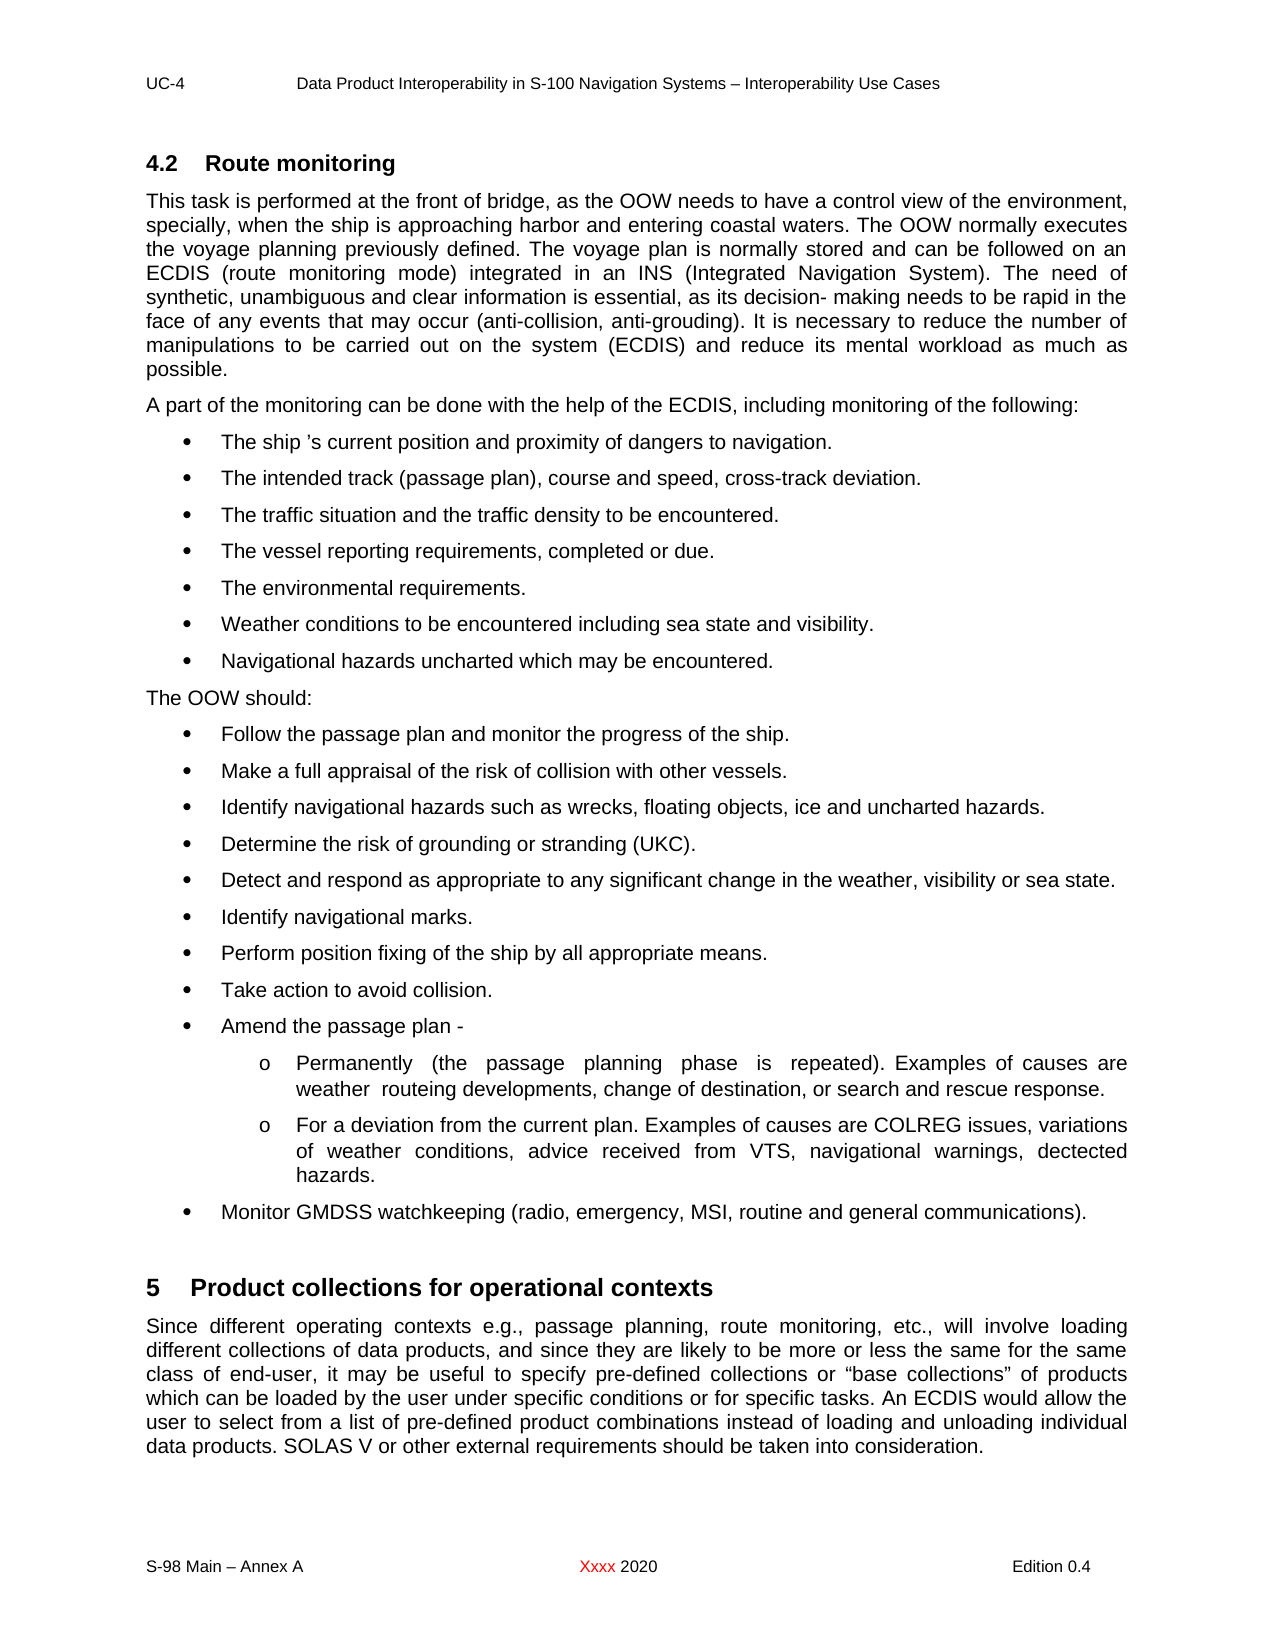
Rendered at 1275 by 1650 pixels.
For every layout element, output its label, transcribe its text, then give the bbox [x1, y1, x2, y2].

text The OOW should: [146, 685, 1129, 709]
list Weather conditions to be encountered including sea state and visibility. [183, 612, 1129, 636]
list The vessel reporting requirements, completed or due. [183, 539, 1129, 563]
list Permanently (the passage planning phase is repeated). Examples of causes are weather routeing developments, change of destination, or search and rescue response. [258, 1051, 1129, 1101]
list Identify navigational hazards such as wrecks, floating objects, ice and uncharted hazards. [183, 795, 1129, 819]
subtitle Product collections for operational contexts [146, 1272, 1129, 1301]
list For a deviation from the current plan. Examples of causes are COLREG issues, variations of weather conditions, advice received from VTS, navigational warnings, dectected hazards. [258, 1113, 1129, 1187]
list Make a full appraisal of the risk of collision with other vessels. [183, 758, 1129, 782]
list Follow the passage plan and monitor the progress of the ship. [183, 722, 1129, 746]
list The intended track (passage plan), course and speed, cross-track deviation. [183, 466, 1129, 490]
list The ship ’s current position and proximity of dangers to navigation. [183, 429, 1129, 453]
subtitle Route monitoring [146, 150, 1129, 176]
list Monitor GMDSS watchkeeping (radio, emergency, MSI, routine and general communications). [183, 1199, 1129, 1223]
list The environmental requirements. [183, 576, 1129, 600]
list Identify navigational marks. [183, 905, 1129, 929]
text This task is performed at the front of bridge, as the OOW needs to have a control view of the environment, specially, when the ship is approaching harbor and entering coastal waters. The OOW normally executes the voyage planning previously defined. The voyage plan is normally stored and can be followed on an ECDIS (route monitoring mode) integrated in an INS (Integrated Navigation System). The need of synthetic, unambiguous and clear information is essential, as its decision- making needs to be rapid in the face of any events that may occur (anti-collision, anti-grouding). It is necessary to reduce the number of manipulations to be carried out on the system (ECDIS) and reduce its mental workload as much as possible. [146, 189, 1129, 381]
list Determine the risk of grounding or stranding (UKC). [183, 832, 1129, 856]
text A part of the monitoring can be done with the help of the ECDIS, including monitoring of the following: [146, 393, 1129, 417]
list Amend the passage plan - [183, 1014, 1129, 1038]
list Perform position fixing of the ship by all appropriate means. [183, 941, 1129, 965]
list Detect and respond as appropriate to any significant change in the weather, visibility or sea state. [183, 868, 1129, 892]
list The traffic situation and the traffic density to be encountered. [183, 503, 1129, 527]
text Since different operating contexts e.g., passage planning, route monitoring, etc., will involve loading different collections of data products, and since they are likely to be more or less the same for the same class of end-user, it may be useful to specify pre-defined collections or “base collections” of products which can be loaded by the user under specific conditions or for specific tasks. An ECDIS would allow the user to select from a list of pre-defined product combinations instead of loading and unloading individual data products. SOLAS V or other external requirements should be taken into consideration. [146, 1314, 1129, 1457]
list Take action to avoid collision. [183, 978, 1129, 1002]
list Navigational hazards uncharted which may be encountered. [183, 649, 1129, 673]
